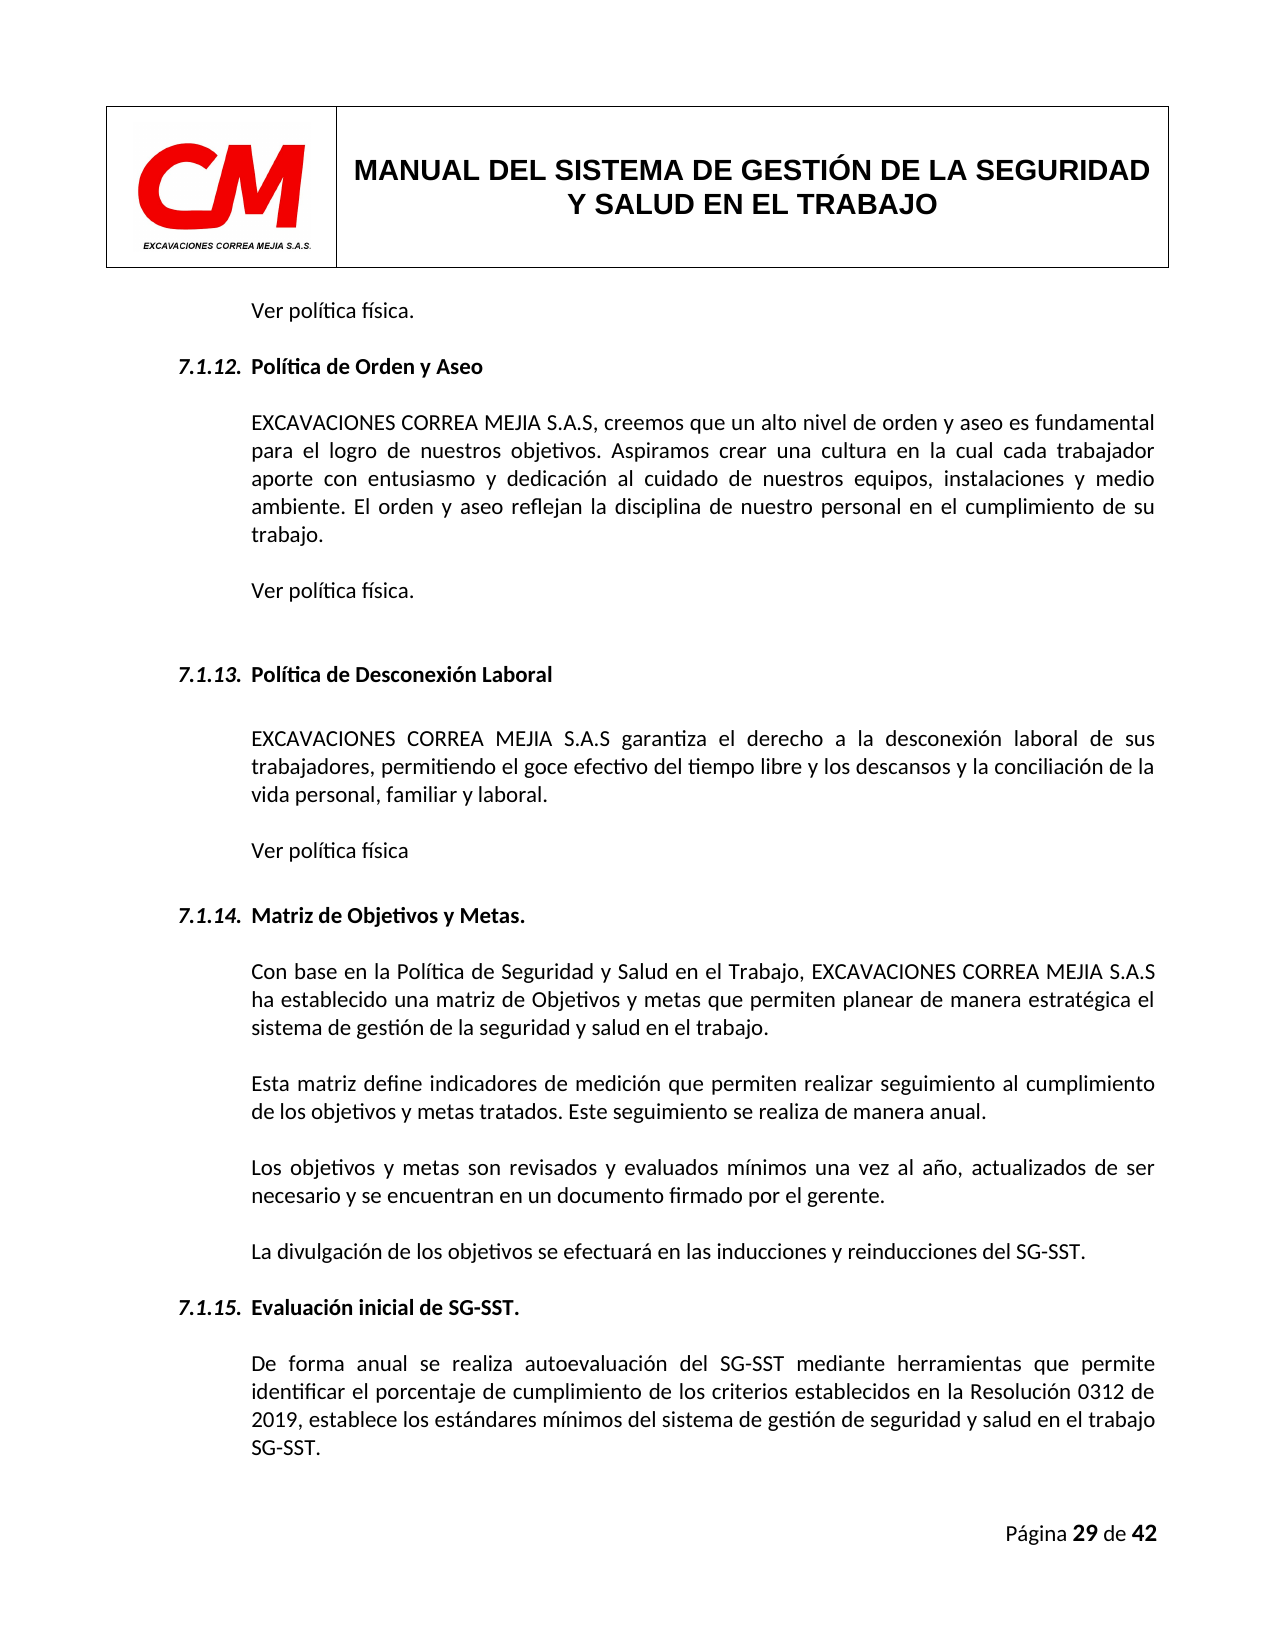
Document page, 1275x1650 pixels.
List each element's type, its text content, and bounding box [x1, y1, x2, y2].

subtitle Matriz de Objetivos y Metas. [177, 901, 1137, 929]
text La divulgación de los objetivos se efectuará en las inducciones y reinducciones del SG-SST. [251, 1237, 1157, 1265]
text Ver política física. [251, 296, 1157, 324]
subtitle Política de Desconexión Laboral [177, 660, 1137, 688]
text De forma anual se realiza autoevaluación del SG-SST mediante herramientas que permite identificar el porcentaje de cumplimiento de los criterios establecidos en la Resolución 0312 de 2019, establece los estándares mínimos del sistema de gestión de seguridad y salud en el trabajo SG-SST. [251, 1349, 1157, 1461]
text EXCAVACIONES CORREA MEJIA S.A.S garantiza el derecho a la desconexión laboral de sus trabajadores, permitiendo el goce efectivo del tiempo libre y los descansos y la conciliación de la vida personal, familiar y laboral. [251, 724, 1157, 808]
text Ver política física. [251, 576, 1157, 604]
text EXCAVACIONES CORREA MEJIA S.A.S, creemos que un alto nivel de orden y aseo es fundamental para el logro de nuestros objetivos. Aspiramos crear una cultura en la cual cada trabajador aporte con entusiasmo y dedicación al cuidado de nuestros equipos, instalaciones y medio ambiente. El orden y aseo reflejan la disciplina de nuestro personal en el cumplimiento de su trabajo. [251, 408, 1157, 548]
text Ver política física [251, 836, 1157, 864]
text Esta matriz define indicadores de medición que permiten realizar seguimiento al cumplimiento de los objetivos y metas tratados. Este seguimiento se realiza de manera anual. [251, 1069, 1157, 1125]
text Con base en la Política de Seguridad y Salud en el Trabajo, EXCAVACIONES CORREA MEJIA S.A.S ha establecido una matriz de Objetivos y metas que permiten planear de manera estratégica el sistema de gestión de la seguridad y salud en el trabajo. [251, 957, 1157, 1041]
text Los objetivos y metas son revisados y evaluados mínimos una vez al año, actualizados de ser necesario y se encuentran en un documento firmado por el gerente. [251, 1153, 1157, 1209]
subtitle Política de Orden y Aseo [177, 352, 1137, 380]
picture [132, 122, 311, 252]
subtitle Evaluación inicial de SG-SST. [177, 1293, 1137, 1321]
